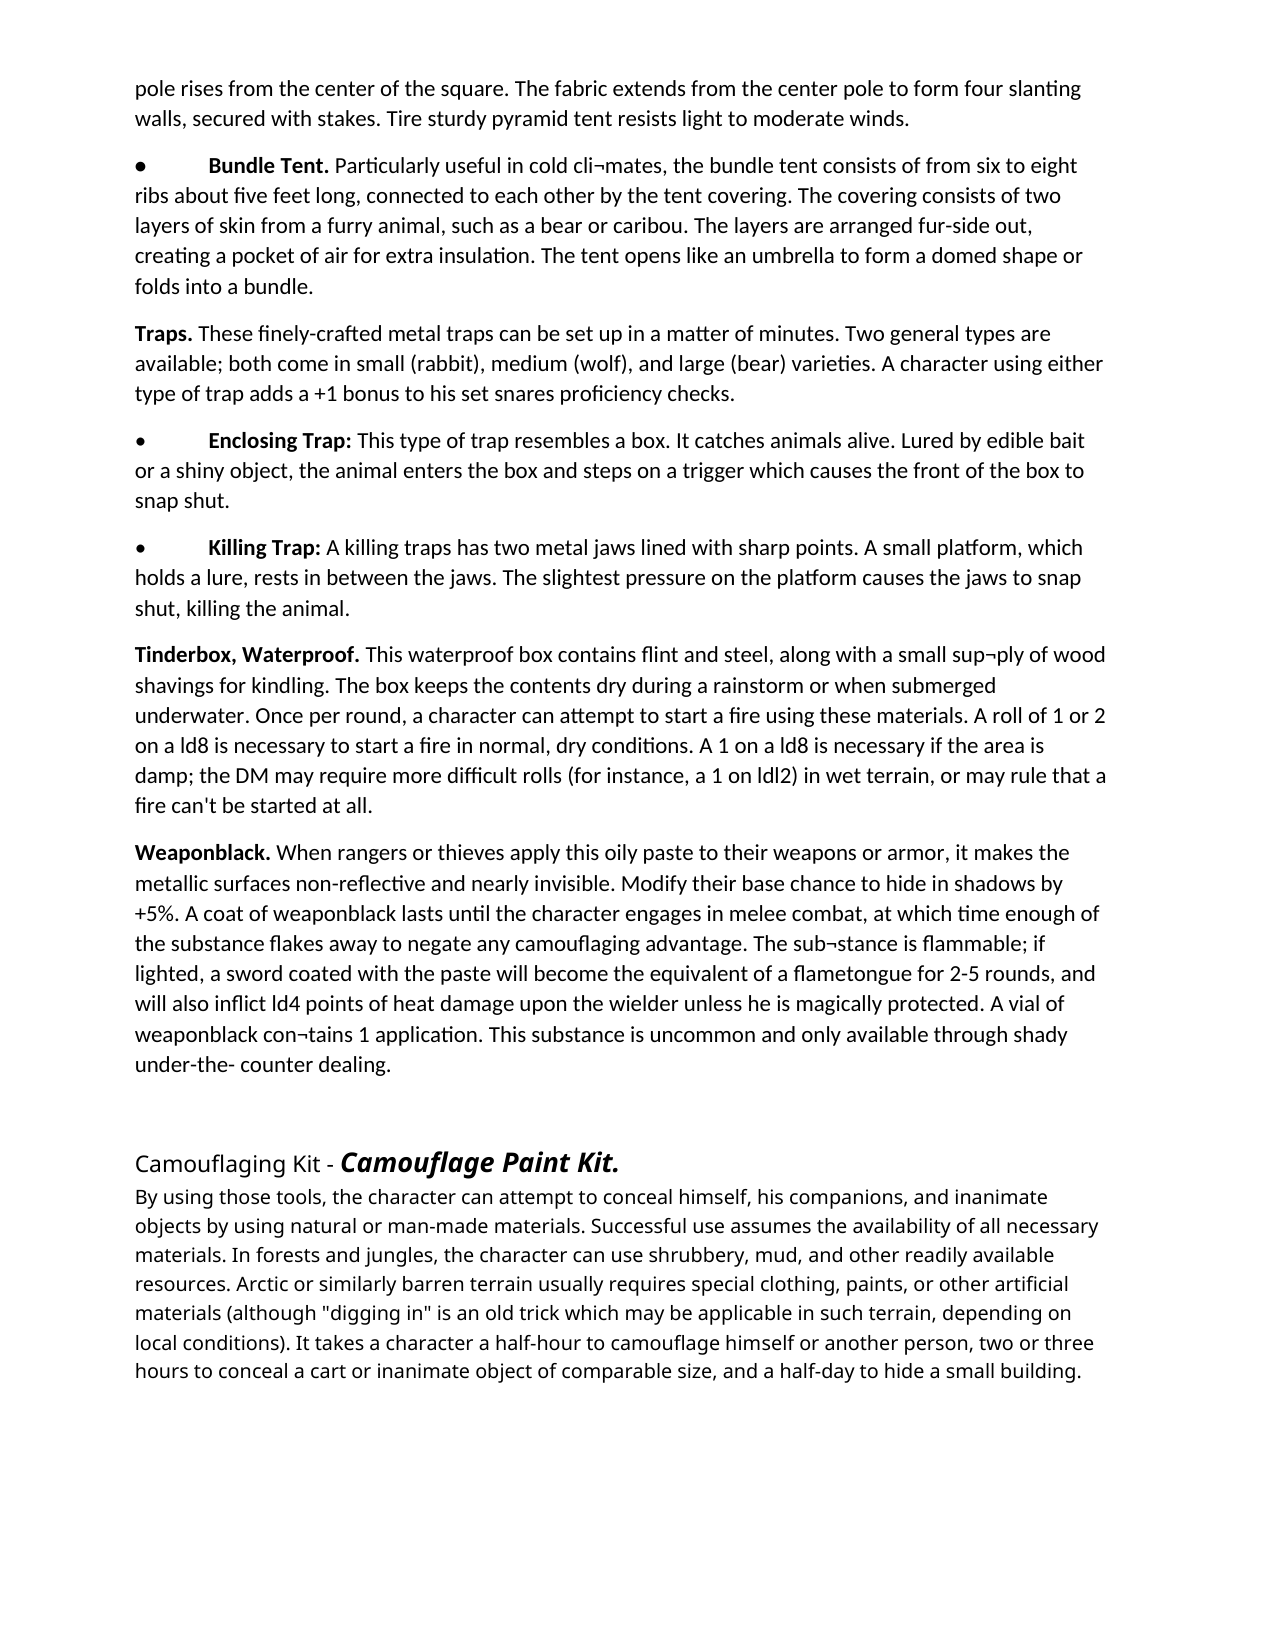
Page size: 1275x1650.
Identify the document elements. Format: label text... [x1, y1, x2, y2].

text Tinderbox, Waterproof. This waterproof box contains flint and steel, along with a small sup¬ply of wood shavings for kindling. The box keeps the contents dry during a rainstorm or when submerged underwater. Once per round, a character can attempt to start a fire using these materials. A roll of 1 or 2 on a ld8 is necessary to start a fire in normal, dry conditions. A 1 on a ld8 is necessary if the area is damp; the DM may require more difficult rolls (for instance, a 1 on ldl2) in wet terrain, or may rule that a fire can't be started at all. [134, 641, 1108, 819]
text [134, 74, 1108, 132]
text Traps. These finely-crafted metal traps can be set up in a matter of minutes. Two general types are available; both come in small (rabbit), medium (wolf), and large (bear) varieties. A character using either type of trap adds a +1 bonus to his set snares proficiency checks. [134, 319, 1108, 407]
subtitle Camouflaging Kit - Camouflage Paint Kit. [134, 1144, 1108, 1181]
text Weaponblack. When rangers or thieves apply this oily paste to their weapons or armor, it makes the metallic surfaces non-reflective and nearly invisible. Modify their base chance to hide in shadows by +5%. A coat of weaponblack lasts until the character engages in melee combat, at which time enough of the substance flakes away to negate any camouflaging advantage. The sub¬stance is flammable; if lighted, a sword coated with the paste will become the equivalent of a flametongue for 2-5 rounds, and will also inflict ld4 points of heat damage upon the wielder unless he is magically protected. A vial of weaponblack con¬tains 1 application. This substance is uncommon and only available through shady under-the- counter dealing. [134, 838, 1108, 1078]
text • Bundle Tent. Particularly useful in cold cli¬mates, the bundle tent consists of from six to eight ribs about five feet long, connected to each other by the tent covering. The covering consists of two layers of skin from a furry animal, such as a bear or caribou. The layers are arranged fur-side out, creating a pocket of air for extra insulation. The tent opens like an umbrella to form a domed shape or folds into a bundle. [134, 151, 1108, 300]
text By using those tools, the character can attempt to conceal himself, his companions, and inanimate objects by using natural or man-made materials. Successful use assumes the availability of all necessary materials. In forests and jungles, the character can use shrubbery, mud, and other readily available resources. Arctic or similarly barren terrain usually requires special clothing, paints, or other artificial materials (although "digging in" is an old trick which may be applicable in such terrain, depending on local conditions). It takes a character a half-hour to camouflage himself or another person, two or three hours to conceal a cart or inanimate object of comparable size, and a half-day to hide a small building. [134, 1183, 1108, 1385]
text • Enclosing Trap: This type of trap resembles a box. It catches animals alive. Lured by edible bait or a shiny object, the animal enters the box and steps on a trigger which causes the front of the box to snap shut. [134, 426, 1108, 514]
text • Killing Trap: A killing traps has two metal jaws lined with sharp points. A small platform, which holds a lure, rests in between the jaws. The slightest pressure on the platform causes the jaws to snap shut, killing the animal. [134, 533, 1108, 622]
